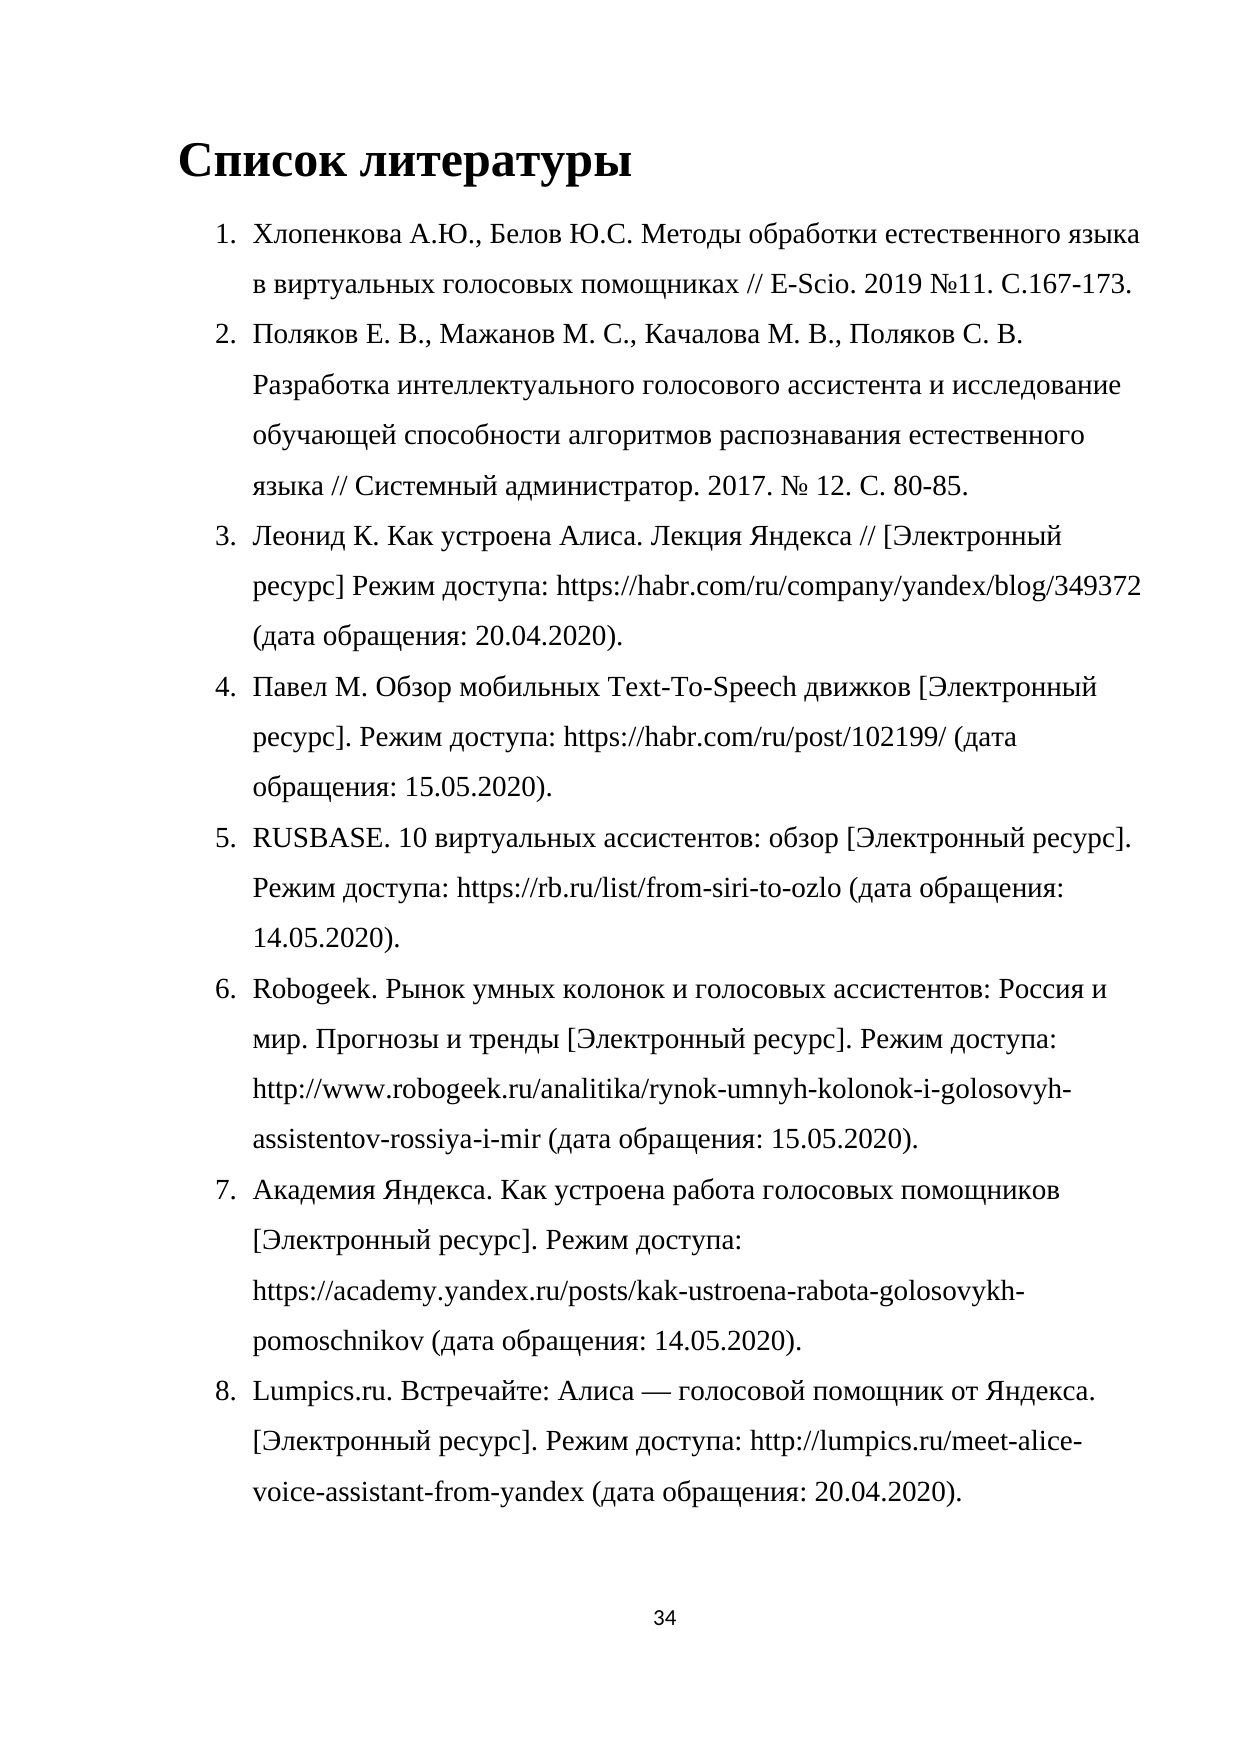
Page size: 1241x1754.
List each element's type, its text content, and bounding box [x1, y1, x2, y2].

list Поляков Е. В., Мажанов М. С., Качалова М. В., Поляков С. В. Разработка интеллектуального голосового ассистента и исследование обучающей способности алгоритмов распознавания естественного языка // Системный администратор. 2017. № 12. С. 80-85. [215, 317, 1152, 501]
list Lumpics.ru. Встречайте: Алиса — голосовой помощник от Яндекса. [Электронный ресурс]. Режим доступа: http://lumpics.ru/meet-alice-voice-assistant-from-yandex (дата обращения: 20.04.2020). [215, 1373, 1152, 1507]
list Академия Яндекса. Как устроена работа голосовых помощников [Электронный ресурс]. Режим доступа: https://academy.yandex.ru/posts/kak-ustroena-rabota-golosovykh-pomoschnikov (дата обращения: 14.05.2020). [215, 1172, 1152, 1356]
list RUSBASE. 10 виртуальных ассистентов: обзор [Электронный ресурс]. Режим доступа: https://rb.ru/list/from-siri-to-ozlo (дата обращения: 14.05.2020). [215, 820, 1152, 954]
list Robogeek. Рынок умных колонок и голосовых ассистентов: Россия и мир. Прогнозы и тренды [Электронный ресурс]. Режим доступа: http://www.robogeek.ru/analitika/rynok-umnyh-kolonok-i-golosovyh-assistentov-rossiya-i-mir (дата обращения: 15.05.2020). [215, 971, 1152, 1155]
list Леонид К. Как устроена Алиса. Лекция Яндекса // [Электронный ресурс] Режим доступа: https://habr.com/ru/company/yandex/blog/349372 (дата обращения: 20.04.2020). [215, 518, 1152, 652]
subtitle Список литературы [177, 130, 1152, 187]
list Павел М. Обзор мобильных Text-To-Speech движков [Электронный ресурс]. Режим доступа: https://habr.com/ru/post/102199/ (дата обращения: 15.05.2020). [215, 669, 1152, 803]
list Хлопенкова А.Ю., Белов Ю.С. Методы обработки естественного языка в виртуальных голосовых помощниках // E-Scio. 2019 №11. С.167-173. [215, 216, 1152, 300]
